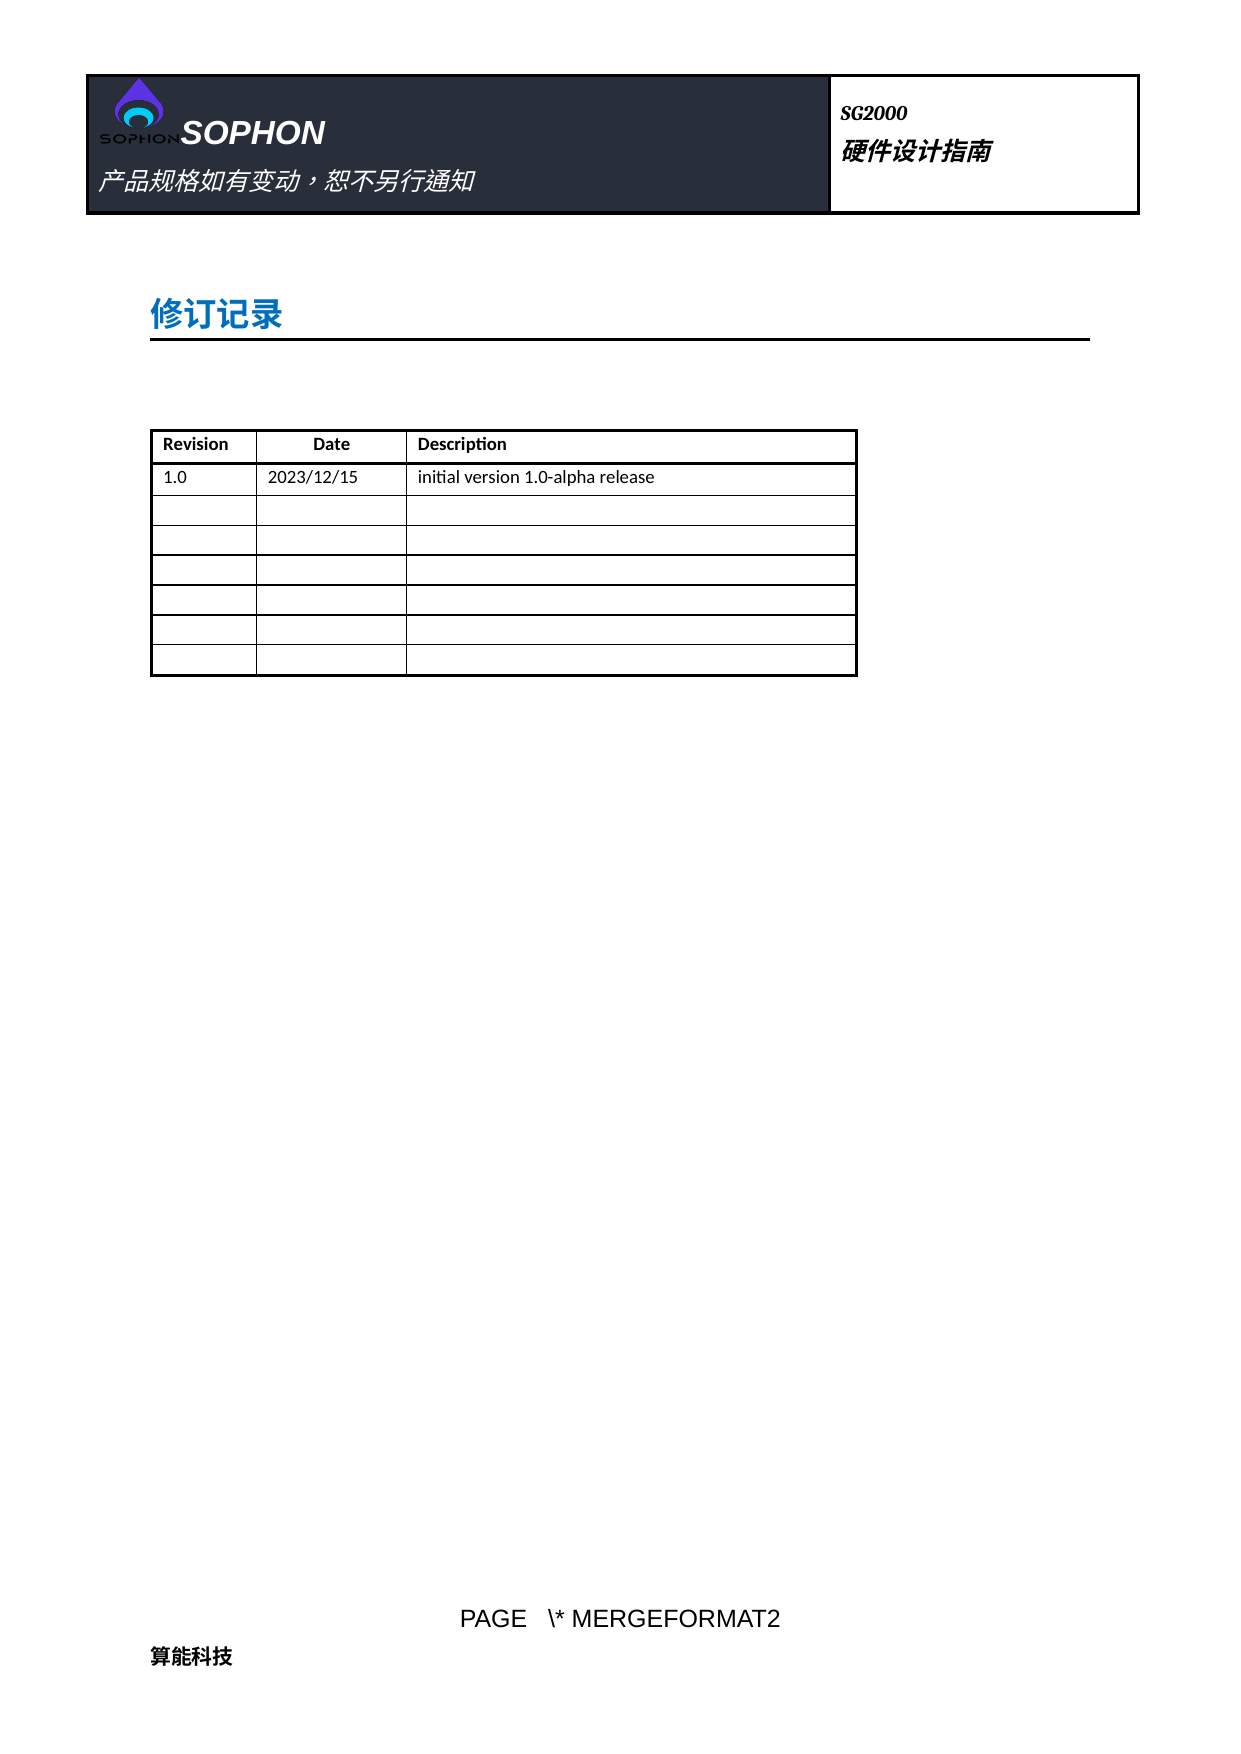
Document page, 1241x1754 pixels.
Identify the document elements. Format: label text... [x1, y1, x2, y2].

table_cell initial version 1.0-alpha release [407, 465, 855, 495]
table_cell [153, 616, 256, 644]
table_cell [153, 496, 256, 524]
table_cell [257, 556, 406, 584]
table_cell [153, 526, 256, 554]
text 修订记录 [150, 287, 1090, 338]
table_cell [407, 586, 855, 614]
table_cell 2023/12/15 [257, 465, 406, 495]
table_cell [407, 526, 855, 554]
table_cell [407, 556, 855, 584]
table_cell [257, 645, 406, 673]
table_cell 1.0 [153, 465, 256, 495]
table_header Description [407, 432, 855, 462]
table_cell [153, 556, 256, 584]
table_cell [257, 586, 406, 614]
table_cell [257, 526, 406, 554]
table_cell [407, 496, 855, 524]
table_cell [407, 616, 855, 644]
table_header Date [257, 432, 406, 462]
table_cell [257, 616, 406, 644]
picture [98, 77, 181, 145]
table_header Revision [153, 432, 256, 462]
table_cell [257, 496, 406, 524]
table_cell [153, 645, 256, 673]
table_cell [407, 645, 855, 673]
table_cell [153, 586, 256, 614]
